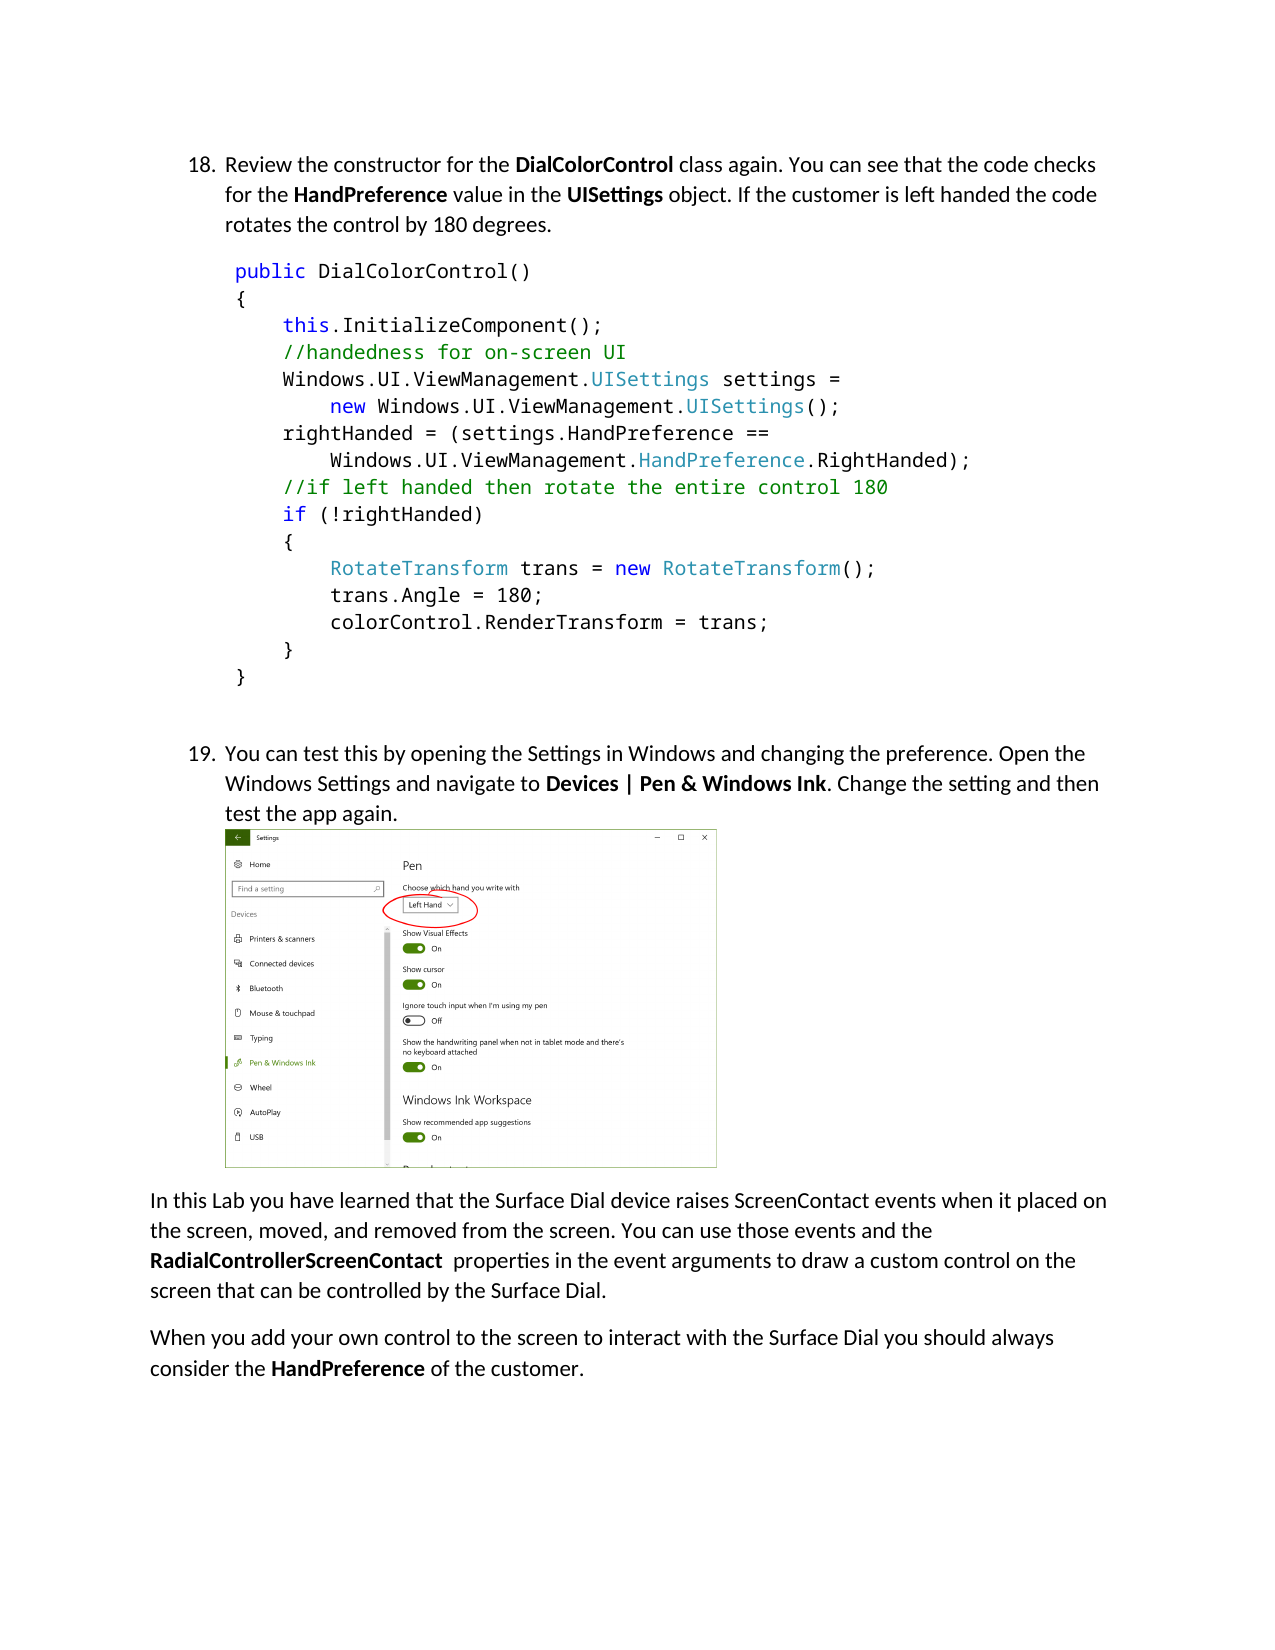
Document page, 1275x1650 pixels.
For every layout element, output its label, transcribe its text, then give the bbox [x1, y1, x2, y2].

text //if left handed then rotate the entire control 180 [187, 473, 1125, 500]
text rightHanded = (settings.HandPreference == [187, 419, 1125, 446]
text } [187, 635, 1125, 662]
text RotateTransform trans = new RotateTransform(); [187, 554, 1125, 581]
text public DialColorControl() [187, 257, 1125, 284]
text colorControl.RenderTransform = trans; [187, 608, 1125, 635]
list You can test this by opening the Settings in Windows and changing the preference. Open the Windows Settings and navigate to Devices | Pen & Windows Ink. Change the setting and then test the app again. [187, 739, 1125, 827]
text new Windows.UI.ViewManagement.UISettings(); [187, 392, 1125, 419]
text this.InitializeComponent(); [187, 311, 1125, 338]
text } [187, 662, 1125, 689]
text In this Lab you have learned that the Surface Dial device raises ScreenContact events when it placed on the screen, moved, and removed from the screen. You can use those events and the RadialControllerScreenContact properties in the event arguments to draw a custom control on the screen that can be controlled by the Surface Dial. [150, 1186, 1125, 1305]
list Review the constructor for the DialColorControl class again. You can see that the code checks for the HandPreference value in the UISettings object. If the customer is left handed the code rotates the control by 180 degrees. [187, 150, 1125, 238]
text if (!rightHanded) [187, 500, 1125, 527]
picture [225, 829, 717, 1168]
text //handedness for on-screen UI [187, 338, 1125, 365]
text { [187, 284, 1125, 311]
text Windows.UI.ViewManagement.UISettings settings = [187, 365, 1125, 392]
text trans.Angle = 180; [187, 581, 1125, 608]
text Windows.UI.ViewManagement.HandPreference.RightHanded); [187, 446, 1125, 473]
text When you add your own control to the screen to interact with the Surface Dial you should always consider the HandPreference of the customer. [150, 1323, 1125, 1382]
text { [187, 527, 1125, 554]
